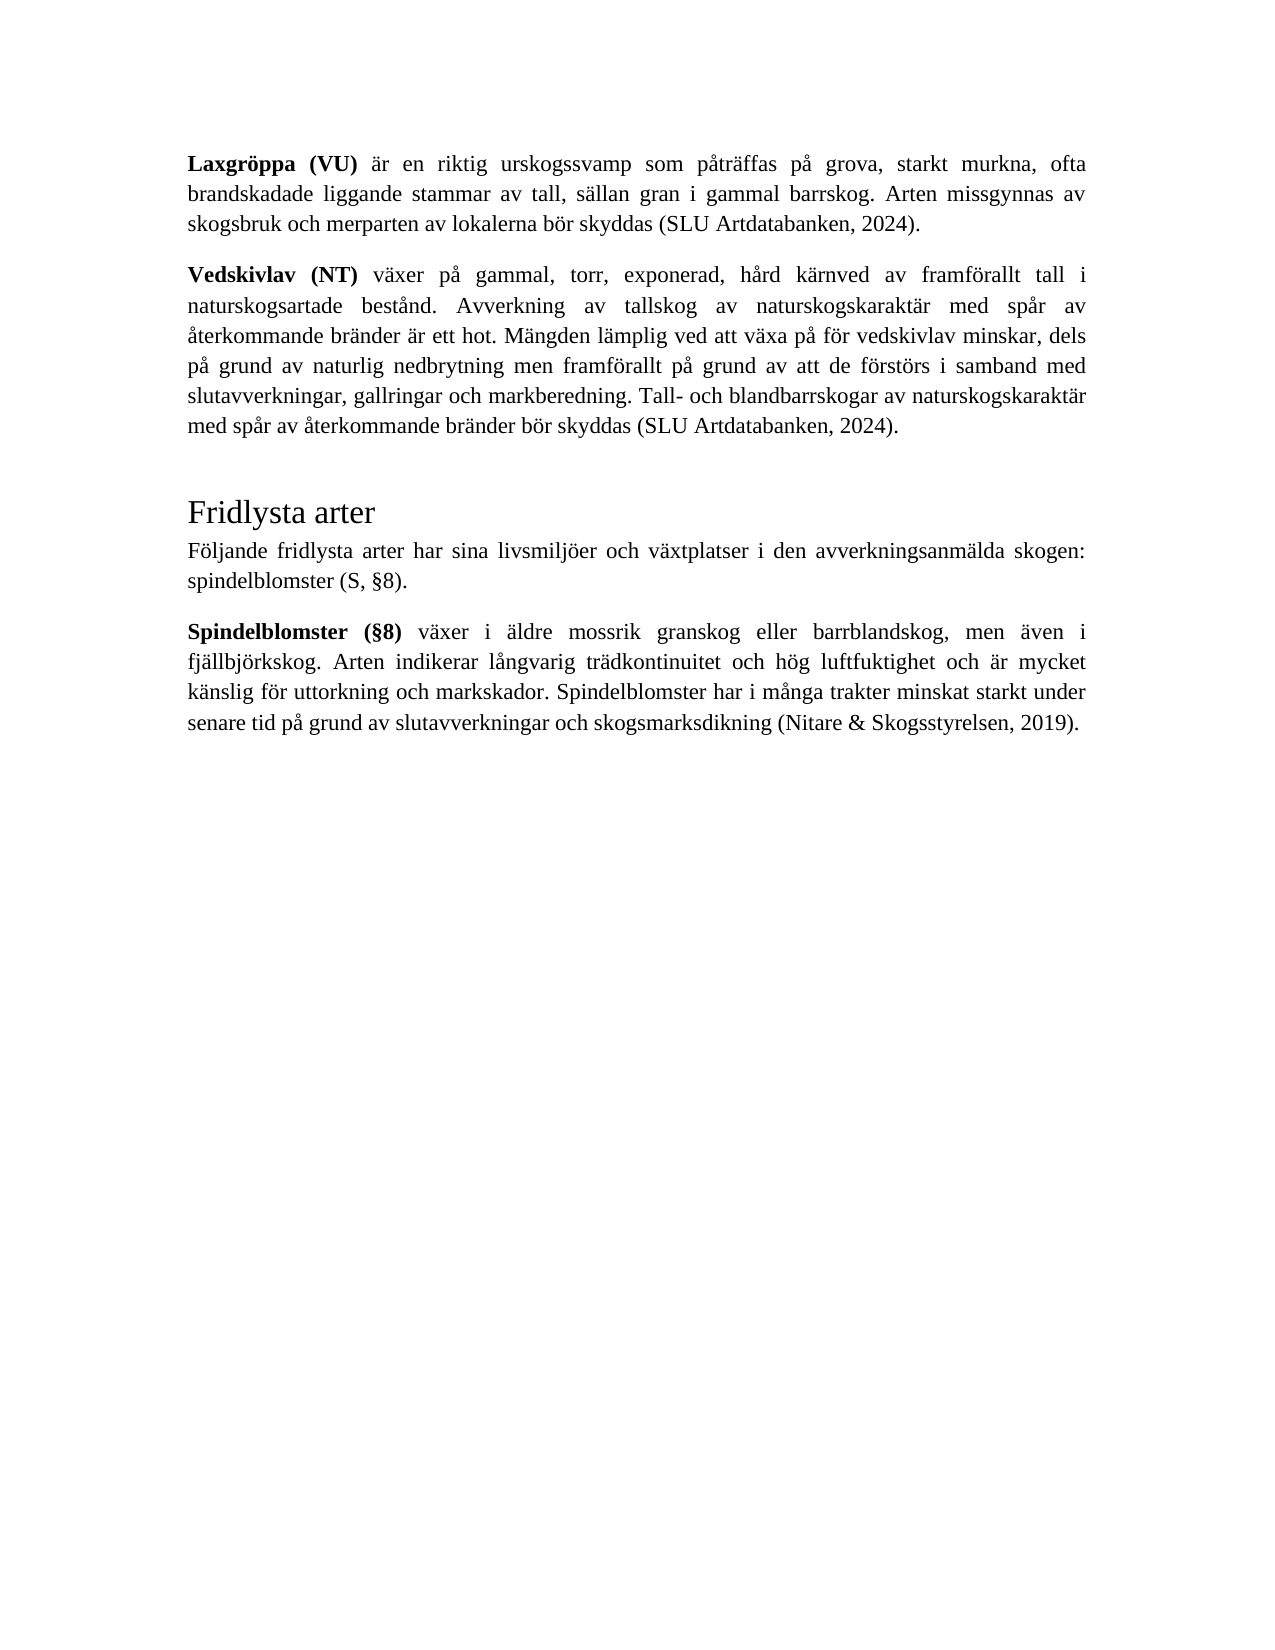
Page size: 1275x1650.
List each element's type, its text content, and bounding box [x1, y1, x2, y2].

subtitle Fridlysta arter [187, 493, 1087, 531]
text Spindelblomster (§8) växer i äldre mossrik granskog eller barrblandskog, men även i fjällbjörkskog. Arten indikerar långvarig trädkontinuitet och hög luftfuktighet och är mycket känslig för uttorkning och markskador. Spindelblomster har i många trakter minskat starkt under senare tid på grund av slutavverkningar och skogsmarksdikning (Nitare & Skogsstyrelsen, 2019). [187, 618, 1087, 735]
text Följande fridlysta arter har sina livsmiljöer och växtplatser i den avverkningsanmälda skogen: spindelblomster (S, §8). [187, 537, 1087, 593]
text Laxgröppa (VU) är en riktig urskogssvamp som påträffas på grova, starkt murkna, ofta brandskadade liggande stammar av tall, sällan gran i gammal barrskog. Arten missgynnas av skogsbruk och merparten av lokalerna bör skyddas (SLU Artdatabanken, 2024). [187, 150, 1087, 237]
text Vedskivlav (NT) växer på gammal, torr, exponerad, hård kärnved av framförallt tall i naturskogsartade bestånd. Avverkning av tallskog av naturskogskaraktär med spår av återkommande bränder är ett hot. Mängden lämplig ved att växa på för vedskivlav minskar, dels på grund av naturlig nedbrytning men framförallt på grund av att de förstörs i samband med slutavverkningar, gallringar och markberedning. Tall- och blandbarrskogar av naturskogskaraktär med spår av återkommande bränder bör skyddas (SLU Artdatabanken, 2024). [187, 261, 1087, 439]
